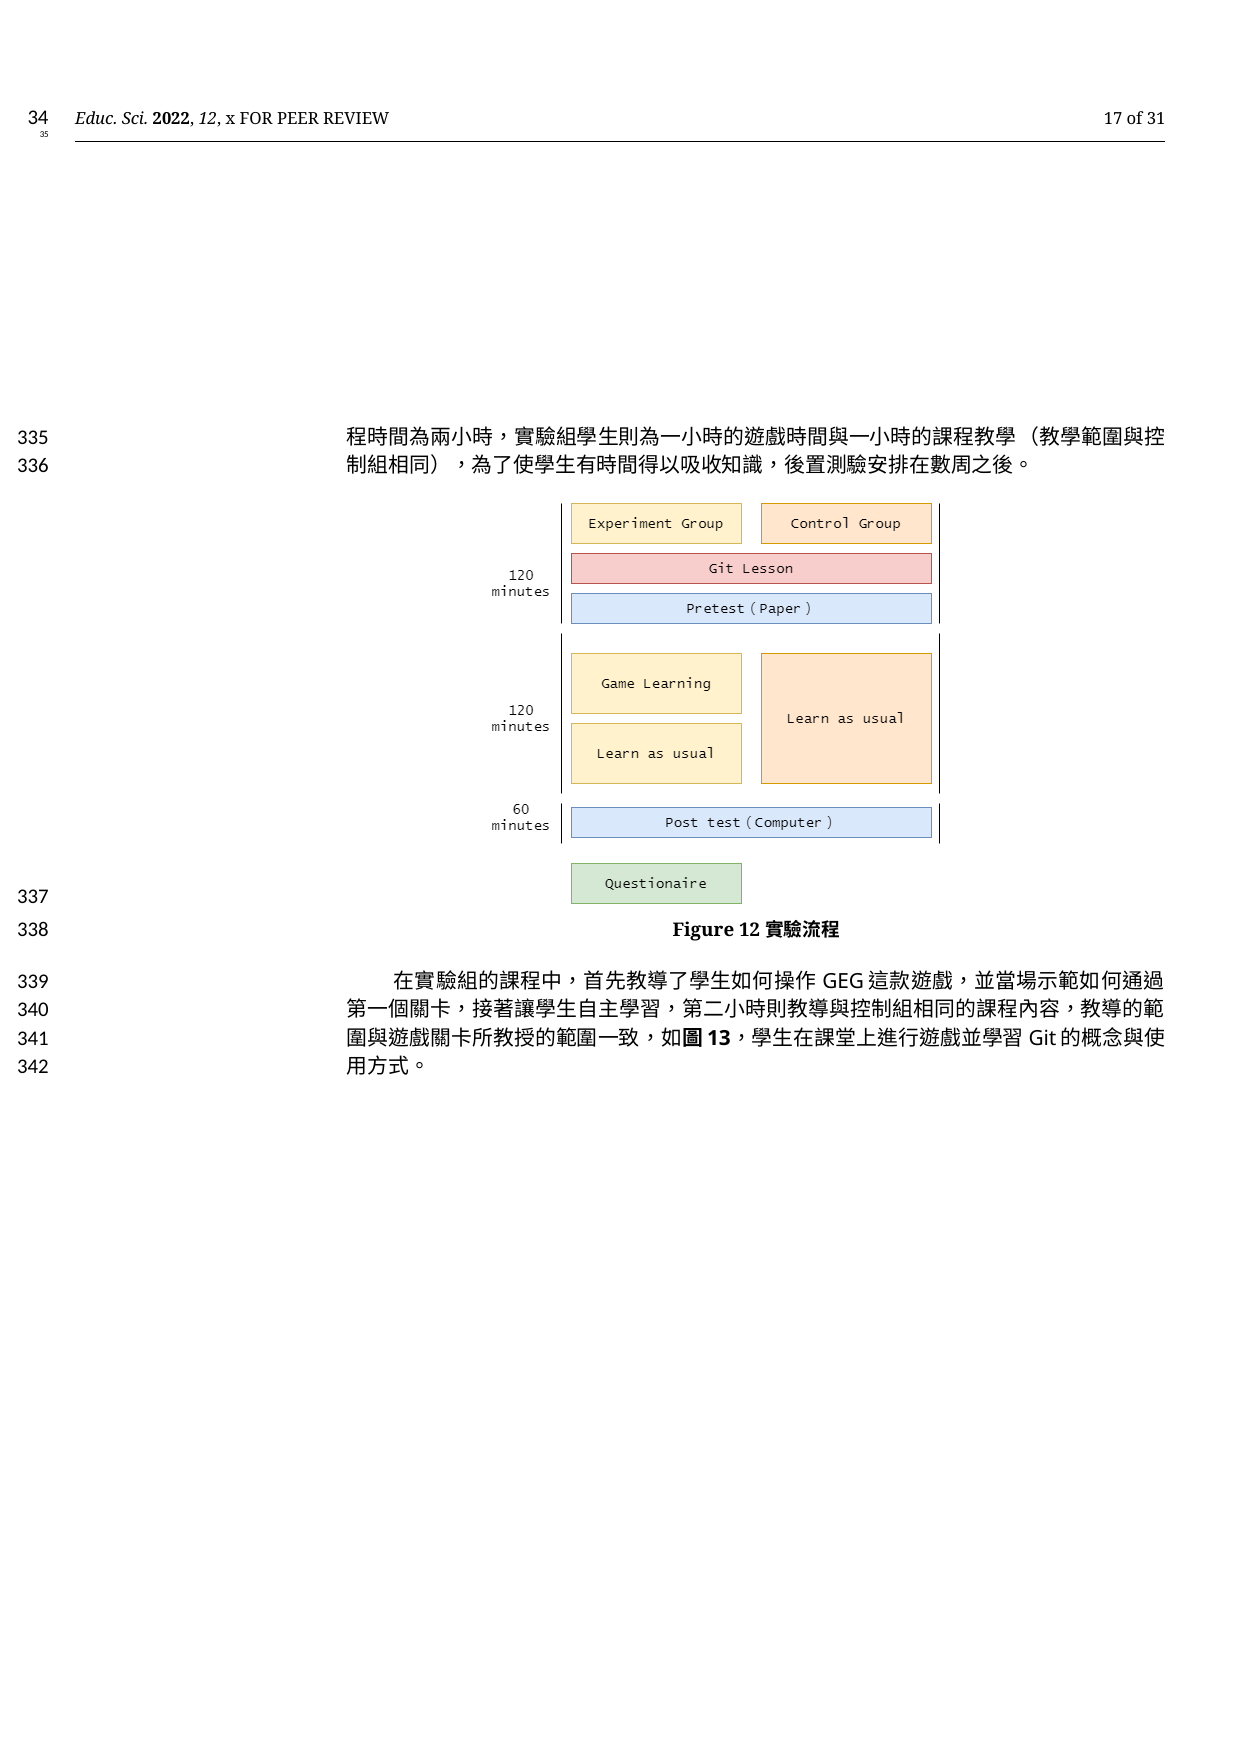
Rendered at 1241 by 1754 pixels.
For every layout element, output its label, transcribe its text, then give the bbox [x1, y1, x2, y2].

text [347, 421, 1165, 479]
picture [492, 503, 1020, 904]
text 在實驗組的課程中，首先教導了學生如何操作GEG這款遊戲，並當場示範如何通過第一個關卡，接著讓學生自主學習，第二小時則教導與控制組相同的課程內容，教導的範圍與遊戲關卡所教授的範圍一致，如圖13，學生在課堂上進行遊戲並學習Git的概念與使用方式。 [347, 967, 1165, 1080]
text Figure 12 實驗流程 [347, 916, 1165, 942]
